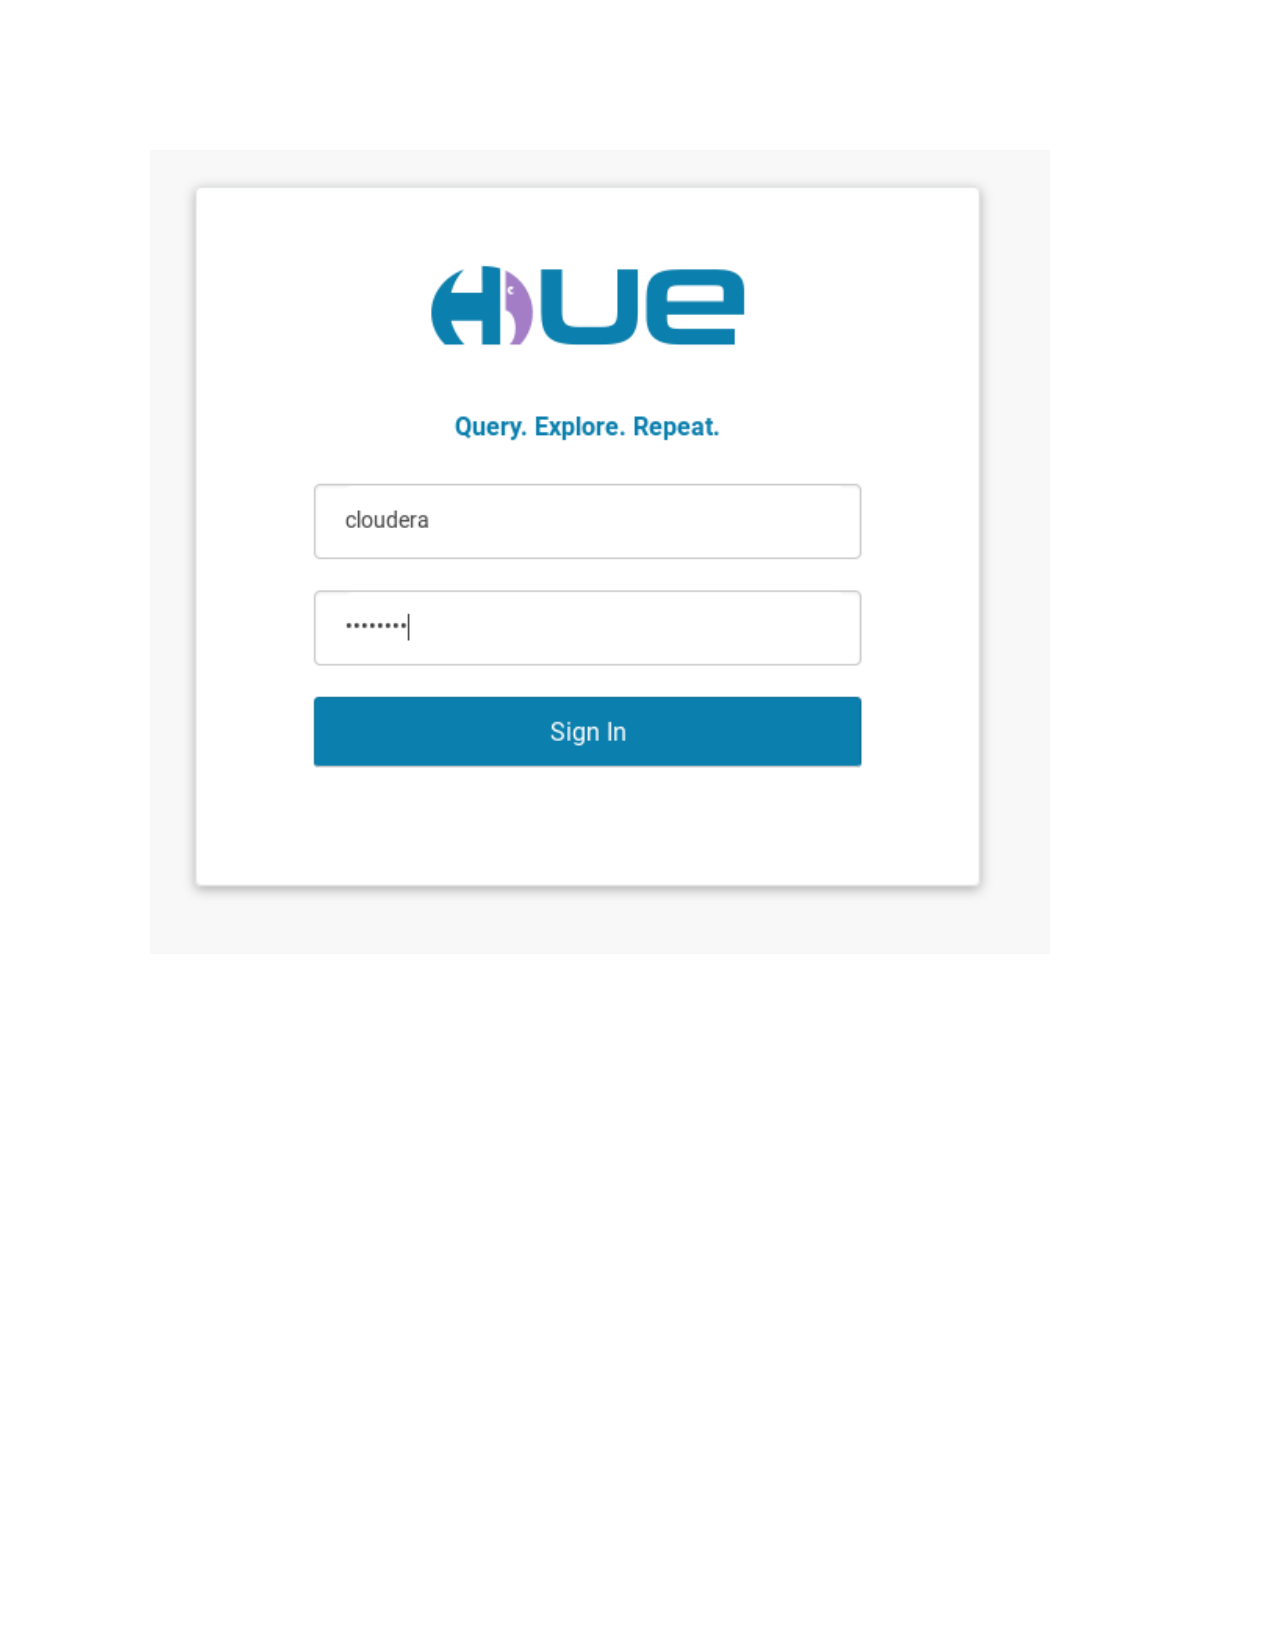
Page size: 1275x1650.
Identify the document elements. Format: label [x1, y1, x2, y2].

picture [150, 150, 1050, 954]
